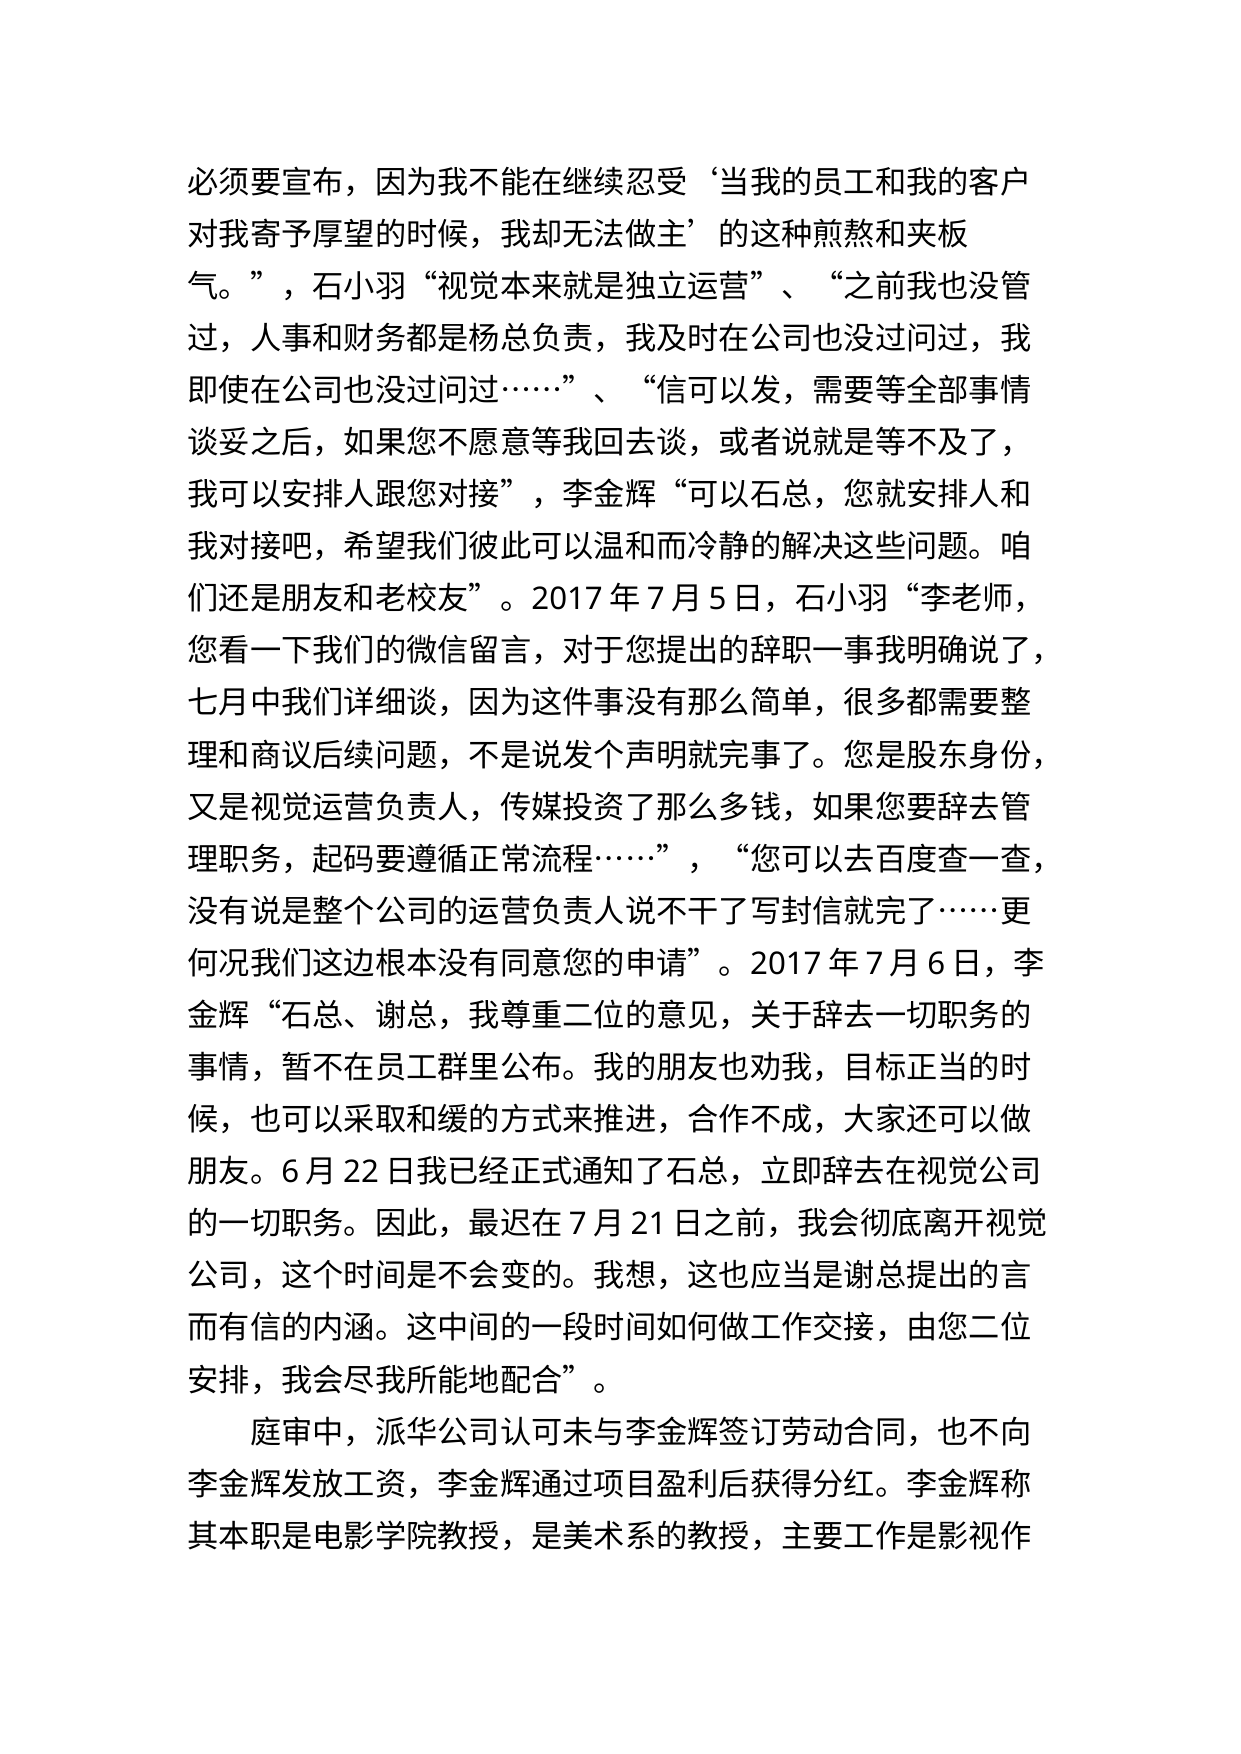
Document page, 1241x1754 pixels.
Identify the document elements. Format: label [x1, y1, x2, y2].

text [187, 150, 1053, 1400]
text [187, 1400, 1053, 1556]
